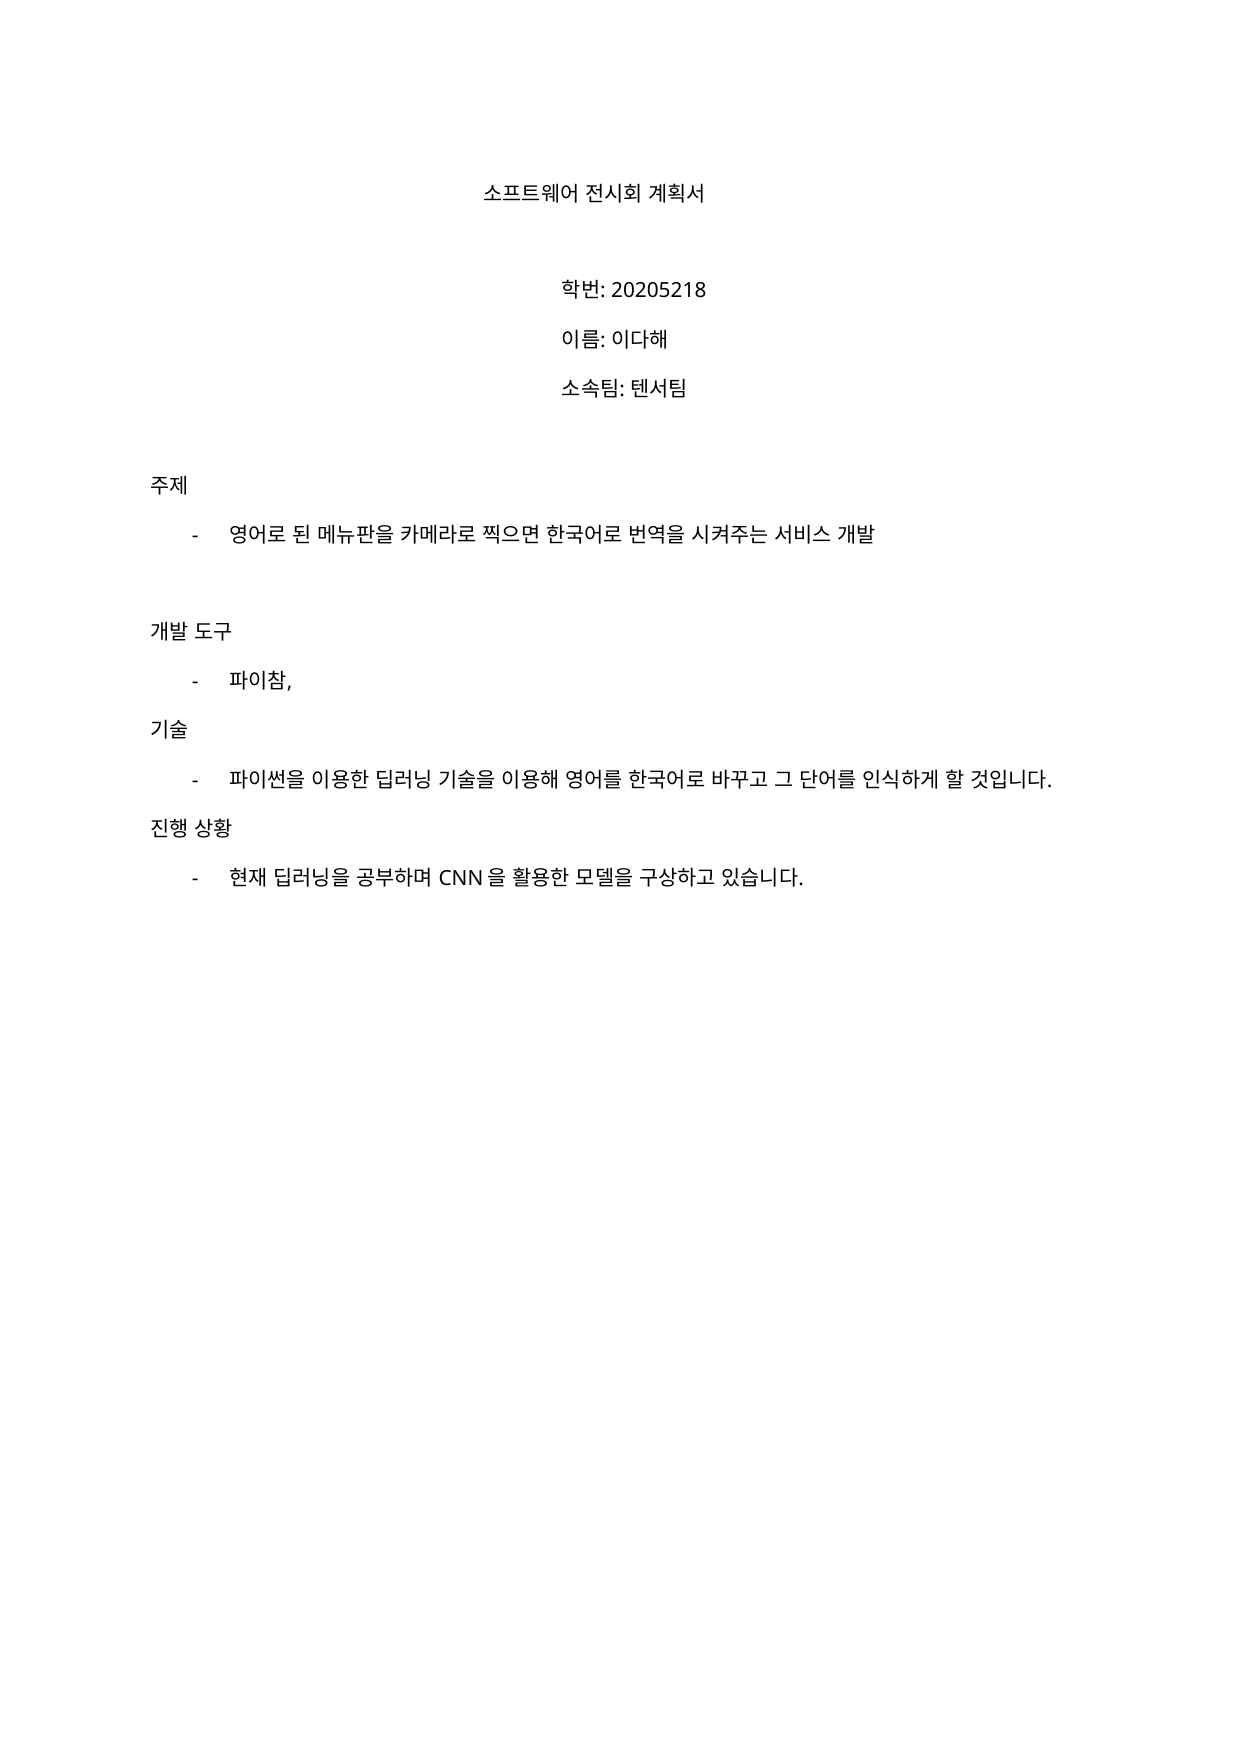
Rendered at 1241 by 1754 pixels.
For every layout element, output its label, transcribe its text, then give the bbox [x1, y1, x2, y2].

text 진행 상황 [150, 812, 1090, 843]
text 개발 도구 [150, 615, 1090, 645]
text 기술 [150, 714, 1090, 744]
list 영어로 된 메뉴판을 카메라로 찍으면 한국어로 번역을 시켜주는 서비스 개발 [192, 518, 1090, 549]
list 현재 딥러닝을 공부하며 CNN을 활용한 모델을 구상하고 있습니다. [192, 862, 1090, 892]
text 이름: 이다해 [150, 323, 1090, 353]
text 학번: 20205218 [150, 274, 1090, 304]
text 소프트웨어 전시회 계획서 [150, 177, 1090, 207]
text 주제 [150, 469, 1090, 499]
list 파이참, [192, 664, 1090, 695]
text 소속팀: 텐서팀 [150, 372, 1090, 403]
list 파이썬을 이용한 딥러닝 기술을 이용해 영어를 한국어로 바꾸고 그 단어를 인식하게 할 것입니다. [192, 763, 1090, 793]
